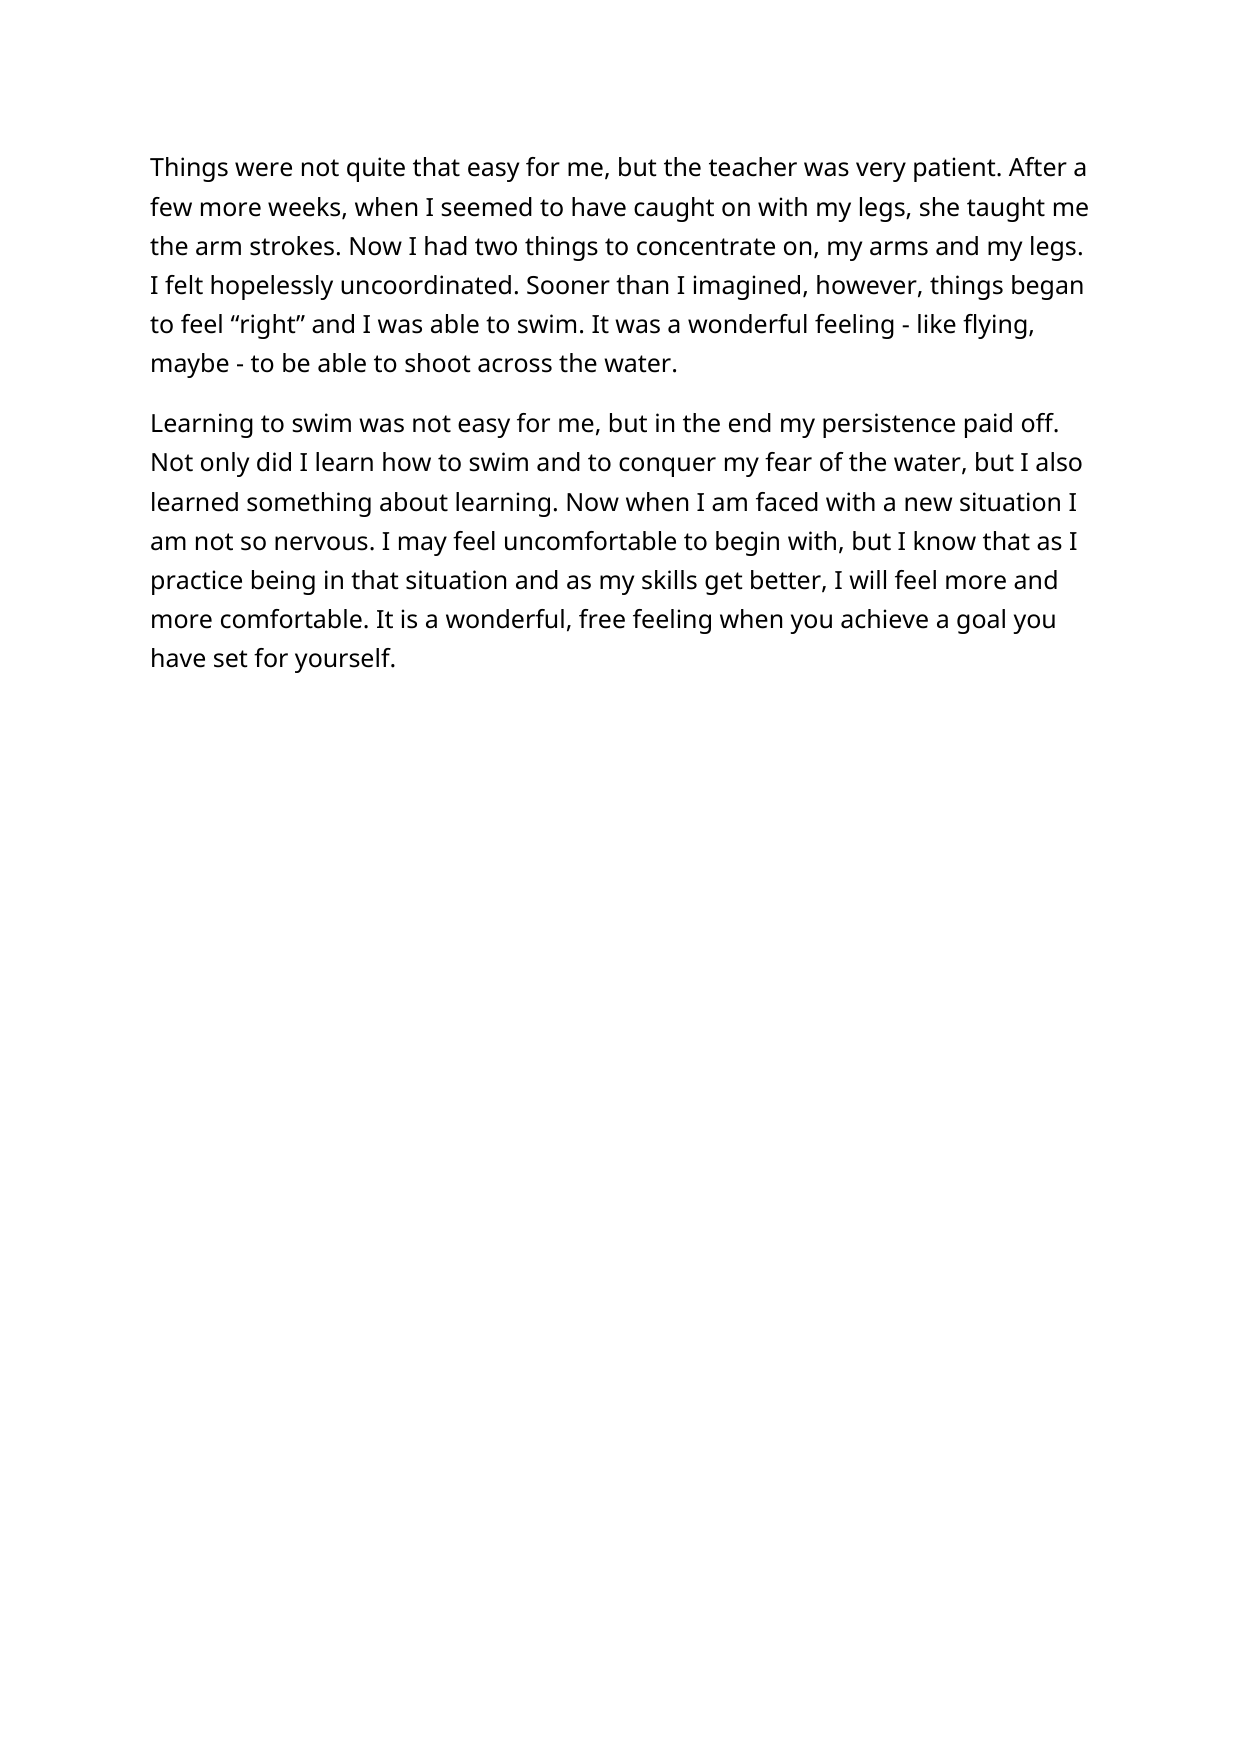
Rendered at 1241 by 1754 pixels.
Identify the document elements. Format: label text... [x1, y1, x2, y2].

text Learning to swim was not easy for me, but in the end my persistence paid off. Not only did I learn how to swim and to conquer my fear of the water, but I also learned something about learning. Now when I am faced with a new situation I am not so nervous. I may feel uncomfortable to begin with, but I know that as I practice being in that situation and as my skills get better, I will feel more and more comfortable. It is a wonderful, free feeling when you achieve a goal you have set for yourself. [150, 406, 1090, 675]
text Things were not quite that easy for me, but the teacher was very patient. After a few more weeks, when I seemed to have caught on with my legs, she taught me the arm strokes. Now I had two things to concentrate on, my arms and my legs. I felt hopelessly uncoordinated. Sooner than I imagined, however, things began to feel “right” and I was able to swim. It was a wonderful feeling - like flying, maybe - to be able to shoot across the water. [150, 150, 1090, 380]
